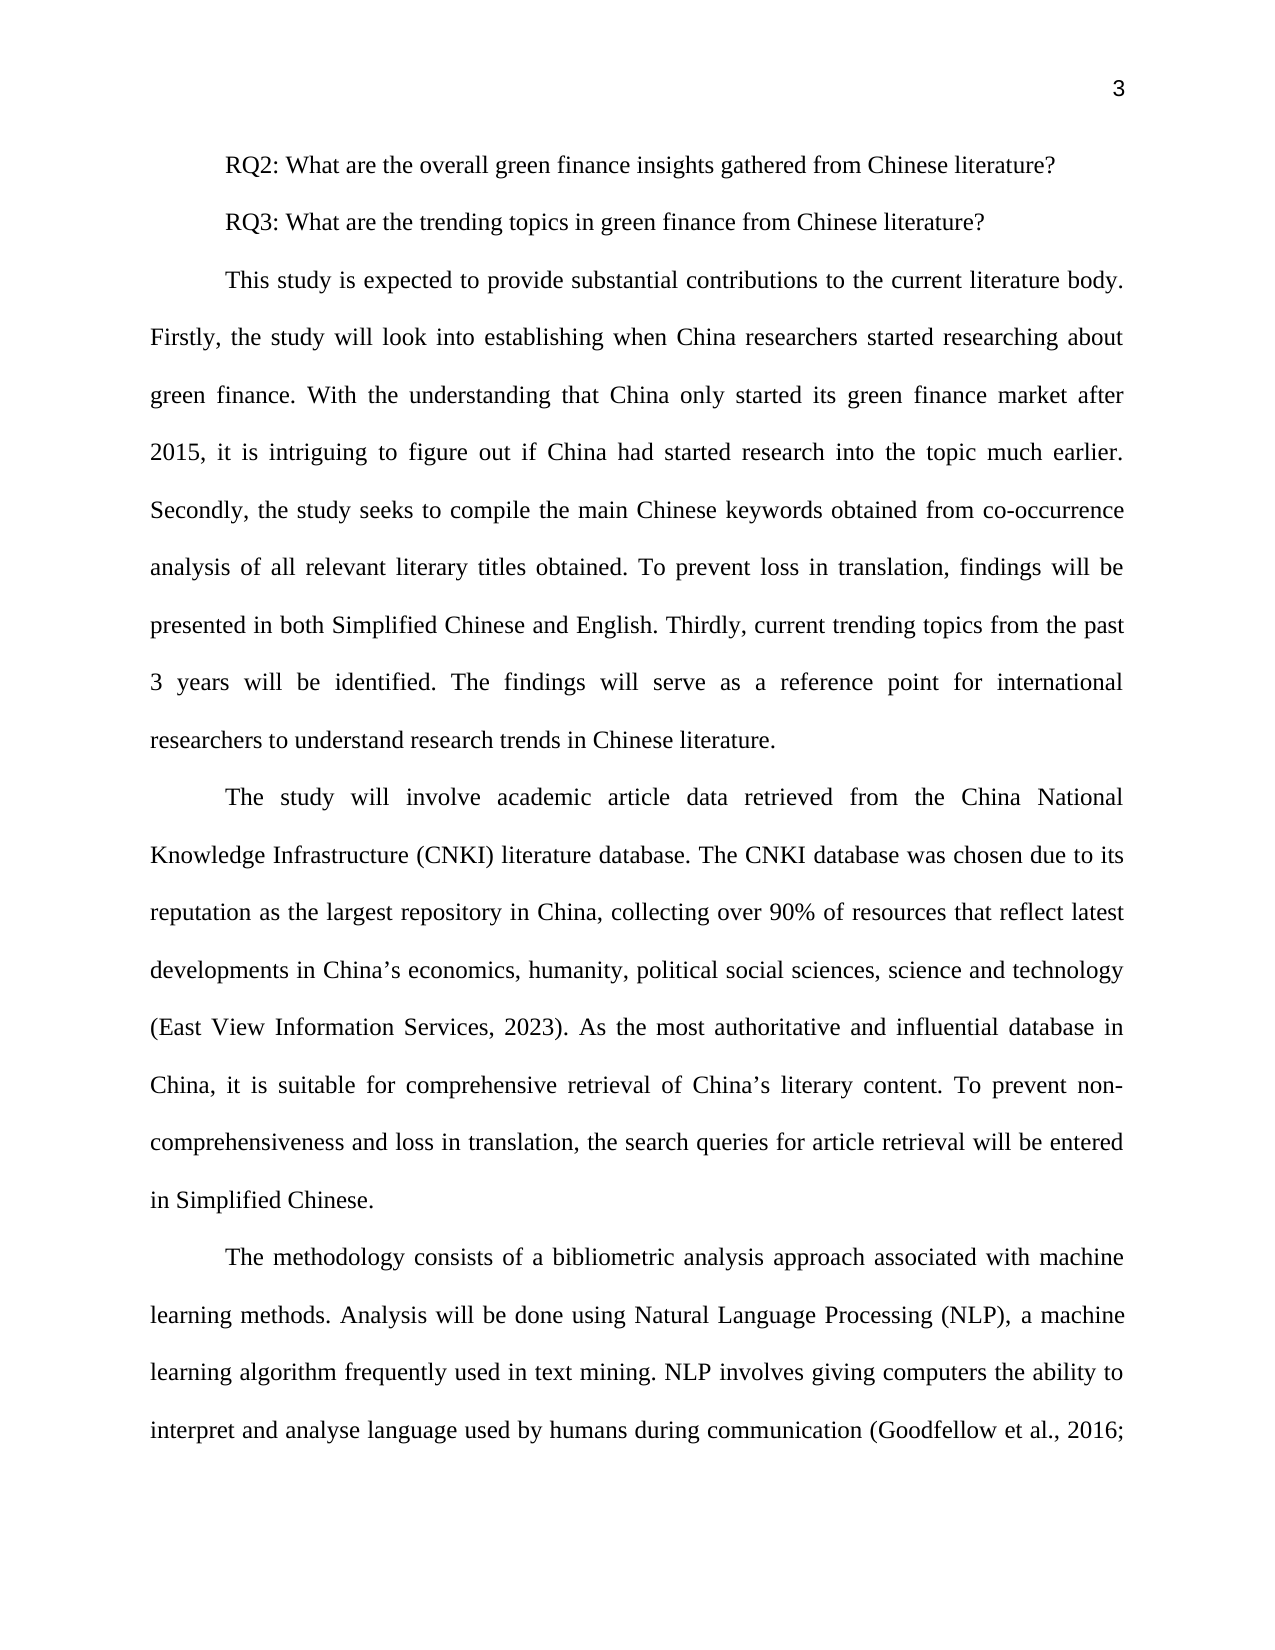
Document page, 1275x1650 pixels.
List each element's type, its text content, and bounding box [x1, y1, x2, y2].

text RQ3: What are the trending topics in green finance from Chinese literature? [150, 207, 1125, 236]
text The study will involve academic article data retrieved from the China National Knowledge Infrastructure (CNKI) literature database. The CNKI database was chosen due to its reputation as the largest repository in China, collecting over 90% of resources that reflect latest developments in China’s economics, humanity, political social sciences, science and technology (East View Information Services, 2023). As the most authoritative and influential database in China, it is suitable for comprehensive retrieval of China’s literary content. To prevent non-comprehensiveness and loss in translation, the search queries for article retrieval will be entered in Simplified Chinese. [150, 782, 1125, 1214]
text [150, 1242, 1125, 1444]
text This study is expected to provide substantial contributions to the current literature body. Firstly, the study will look into establishing when China researchers started researching about green finance. With the understanding that China only started its green finance market after 2015, it is intriguing to figure out if China had started research into the topic much earlier. Secondly, the study seeks to compile the main Chinese keywords obtained from co-occurrence analysis of all relevant literary titles obtained. To prevent loss in translation, findings will be presented in both Simplified Chinese and English. Thirdly, current trending topics from the past 3 years will be identified. The findings will serve as a reference point for international researchers to understand research trends in Chinese literature. [150, 265, 1125, 754]
text RQ2: What are the overall green finance insights gathered from Chinese literature? [150, 150, 1125, 179]
